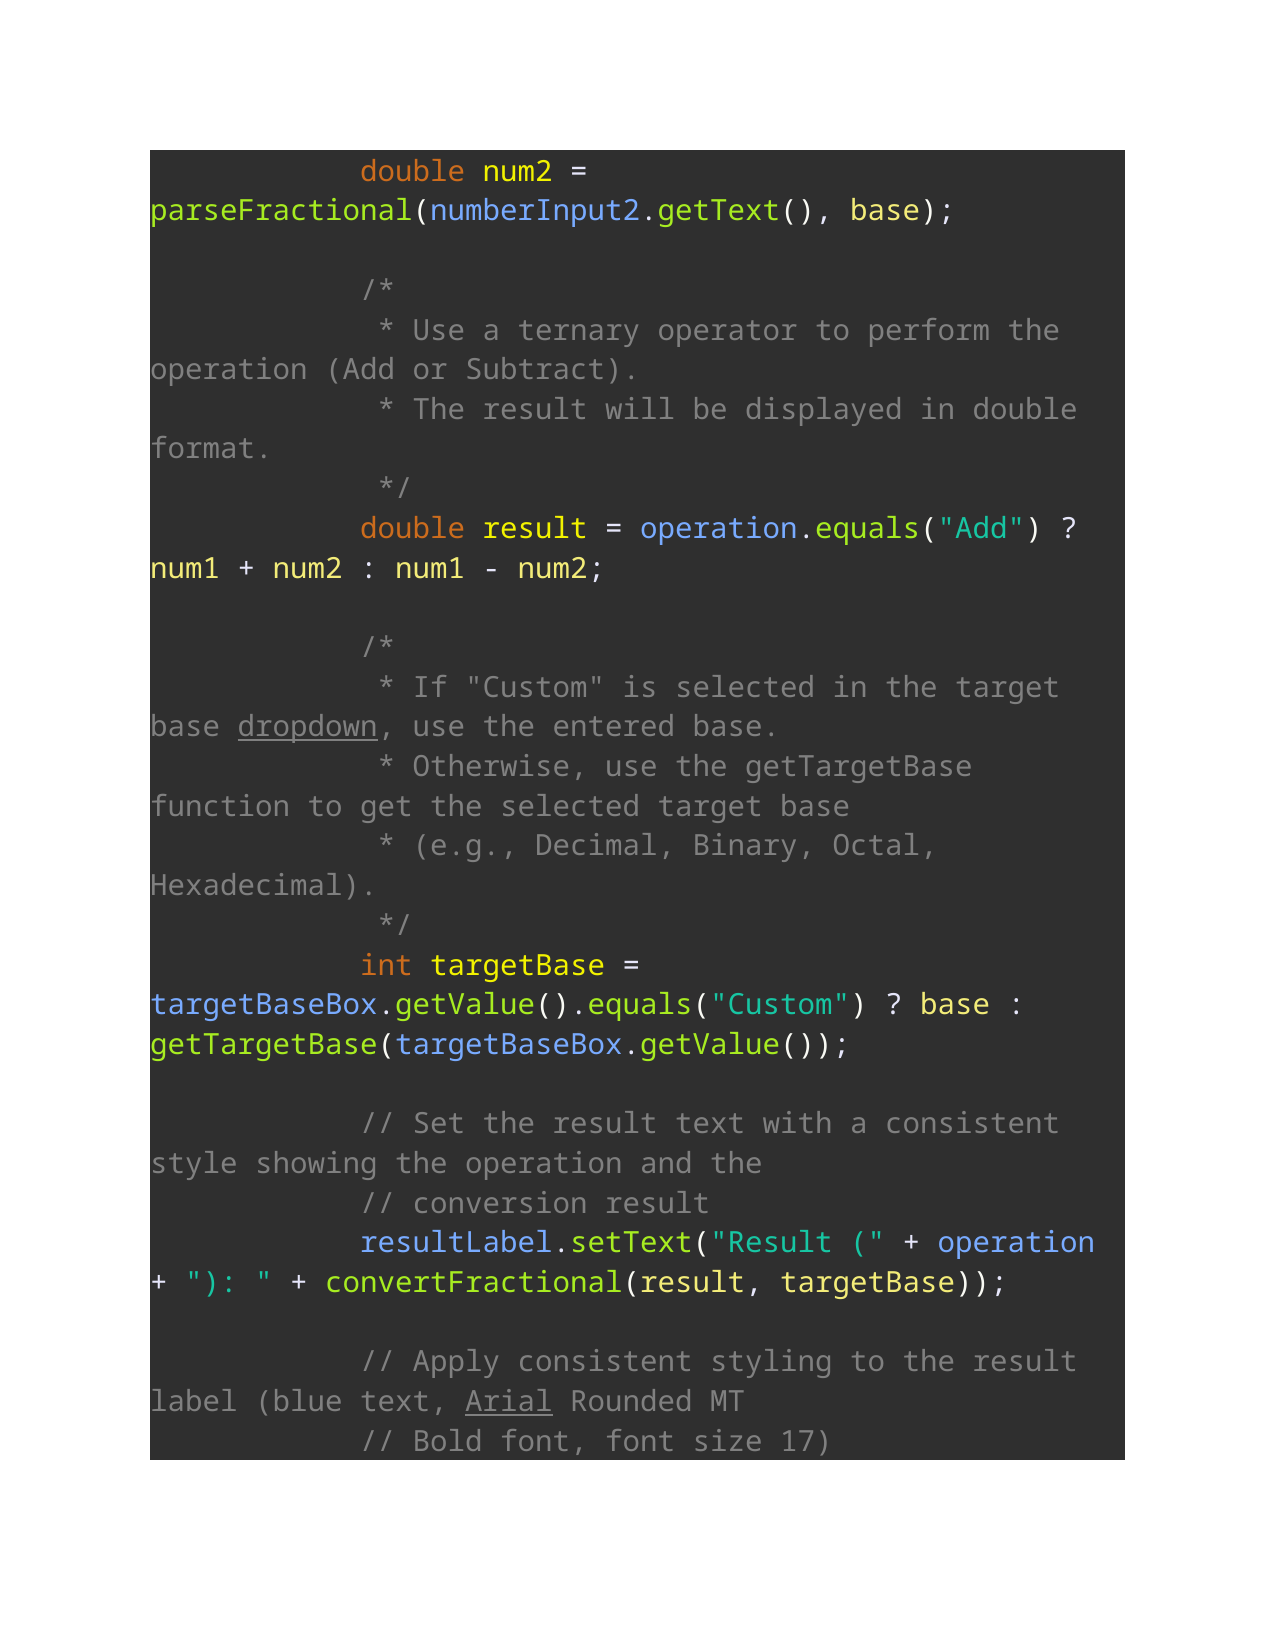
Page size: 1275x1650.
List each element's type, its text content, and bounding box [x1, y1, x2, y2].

text resultLabel.setText("Result (" + operation + "): " + convertFractional(result, targetBase)); [150, 1222, 1125, 1301]
text * Otherwise, use the getTargetBase function to get the selected target base [150, 745, 1125, 825]
text // conversion result [150, 1182, 1125, 1222]
text int targetBase = targetBaseBox.getValue().equals("Custom") ? base : getTargetBase(targetBaseBox.getValue()); [150, 944, 1125, 1063]
text * The result will be displayed in double format. [150, 388, 1125, 467]
text // Apply consistent styling to the result label (blue text, Arial Rounded MT [150, 1341, 1125, 1420]
text * Use a ternary operator to perform the operation (Add or Subtract). [150, 309, 1125, 388]
text // Set the result text with a consistent style showing the operation and the [150, 1102, 1125, 1182]
text * If "Custom" is selected in the target base dropdown, use the entered base. [150, 666, 1125, 745]
text */ [150, 904, 1125, 944]
text double num2 = parseFractional(numberInput2.getText(), base); [150, 150, 1125, 229]
text */ [150, 467, 1125, 507]
text /* [150, 269, 1125, 309]
text * (e.g., Decimal, Binary, Octal, Hexadecimal). [150, 825, 1125, 904]
text double result = operation.equals("Add") ? num1 + num2 : num1 - num2; [150, 507, 1125, 587]
text /* [150, 626, 1125, 666]
text // Bold font, font size 17) [150, 1420, 1125, 1460]
